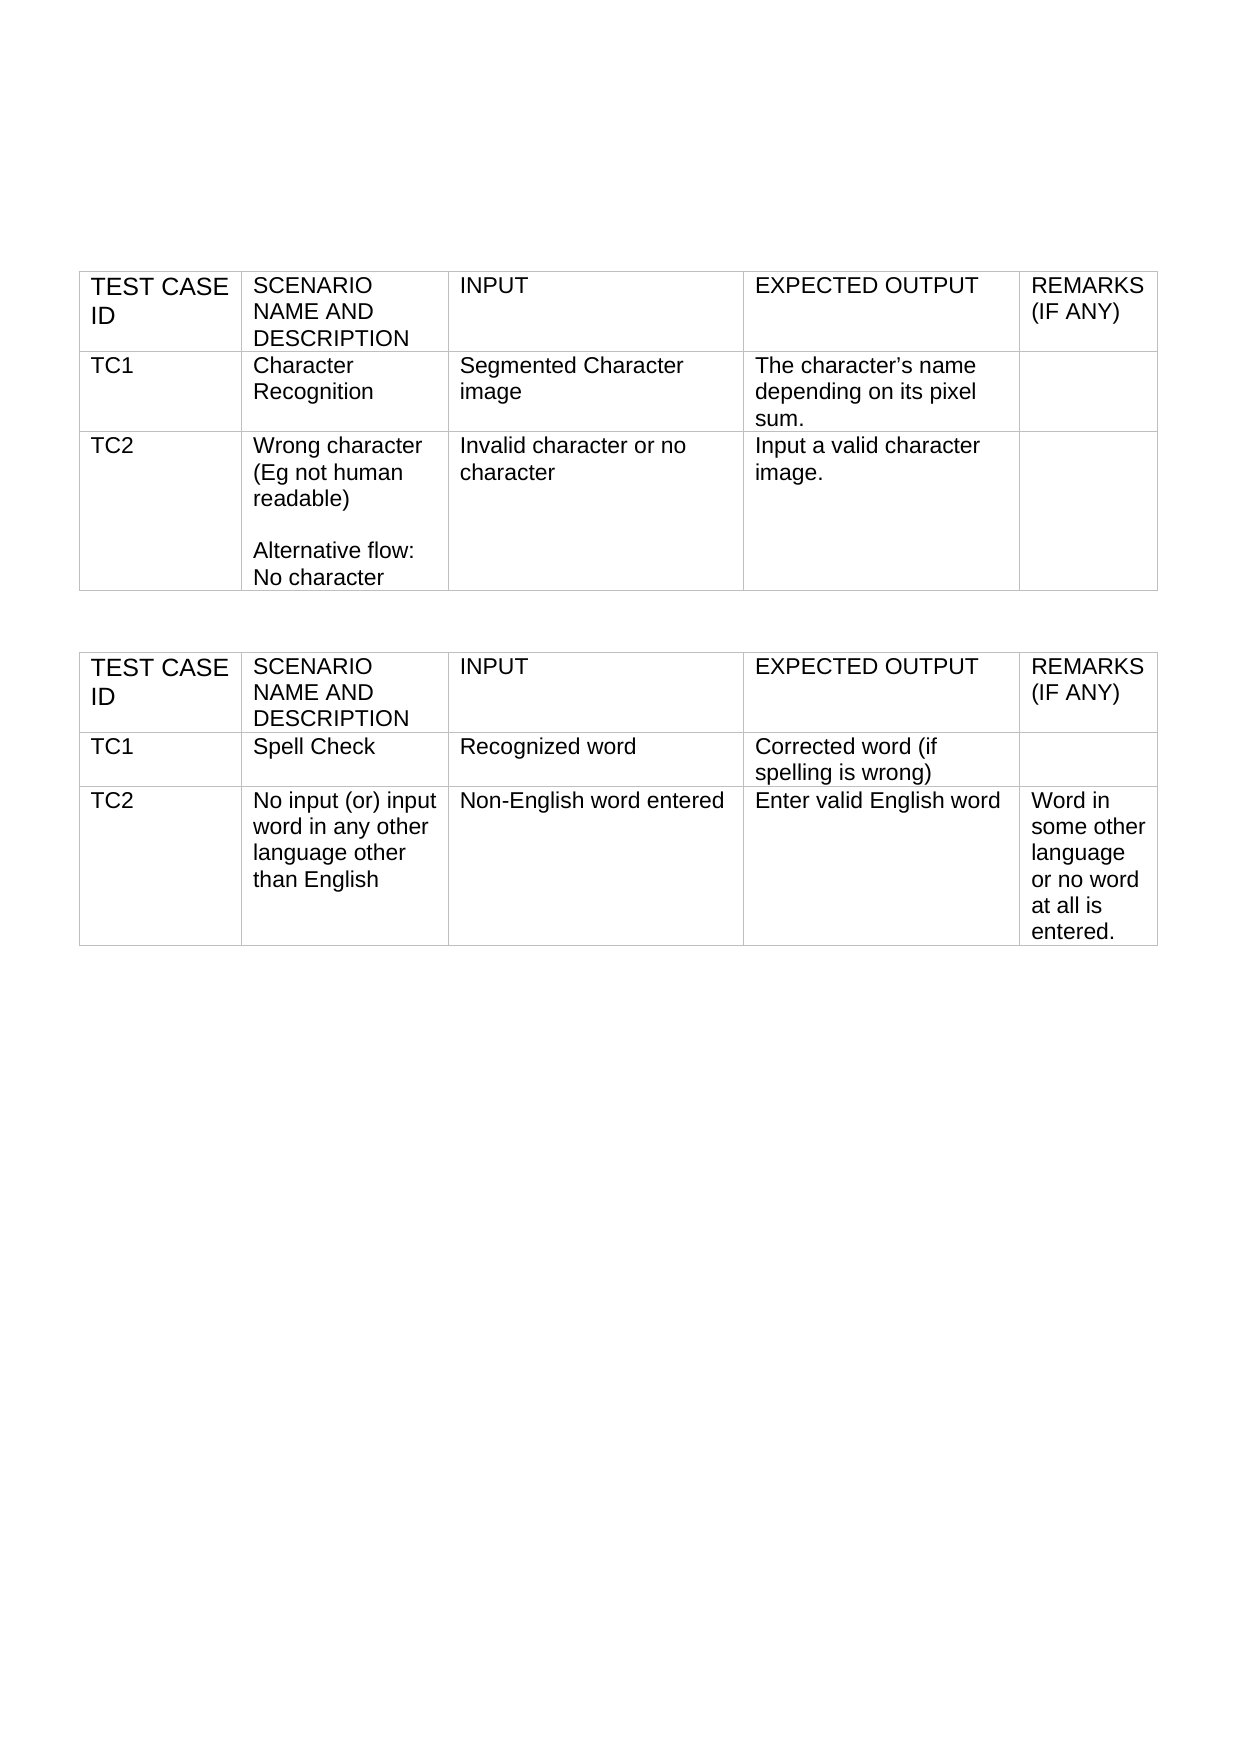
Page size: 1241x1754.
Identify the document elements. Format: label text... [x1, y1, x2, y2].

table_cell The character’s name depending on its pixel sum. [744, 352, 1019, 431]
table_cell TC1 [80, 352, 241, 431]
table_cell No input (or) input word in any other language other than English [242, 787, 448, 945]
table_cell [1020, 352, 1157, 431]
table_cell Word in some other language or no word at all is entered. [1020, 787, 1157, 945]
table_cell Spell Check [242, 733, 448, 786]
table_cell Corrected word (if spelling is wrong) [744, 733, 1019, 786]
table_cell Wrong character (Eg not human readable) Alternative flow: No character [242, 432, 448, 590]
table_cell Non-English word entered [449, 787, 743, 945]
table_cell Character Recognition [242, 352, 448, 431]
table_header REMARKS (IF ANY) [1020, 272, 1157, 351]
table_cell TC2 [80, 432, 241, 590]
table_cell [1020, 432, 1157, 590]
table_header SCENARIO NAME AND DESCRIPTION [242, 653, 448, 732]
table_header EXPECTED OUTPUT [744, 272, 1019, 351]
table_cell TC1 [80, 733, 241, 786]
table_cell Invalid character or no character [449, 432, 743, 590]
table_header REMARKS (IF ANY) [1020, 653, 1157, 732]
table_header SCENARIO NAME AND DESCRIPTION [242, 272, 448, 351]
table_header TEST CASE ID [80, 653, 241, 732]
table_cell Input a valid character image. [744, 432, 1019, 590]
table_cell Segmented Character image [449, 352, 743, 431]
table_header INPUT [449, 272, 743, 351]
table_cell Recognized word [449, 733, 743, 786]
table_cell Enter valid English word [744, 787, 1019, 945]
table_cell [1020, 733, 1157, 786]
table_header INPUT [449, 653, 743, 732]
table_header TEST CASE ID [80, 272, 241, 351]
table_header EXPECTED OUTPUT [744, 653, 1019, 732]
table_cell TC2 [80, 787, 241, 945]
